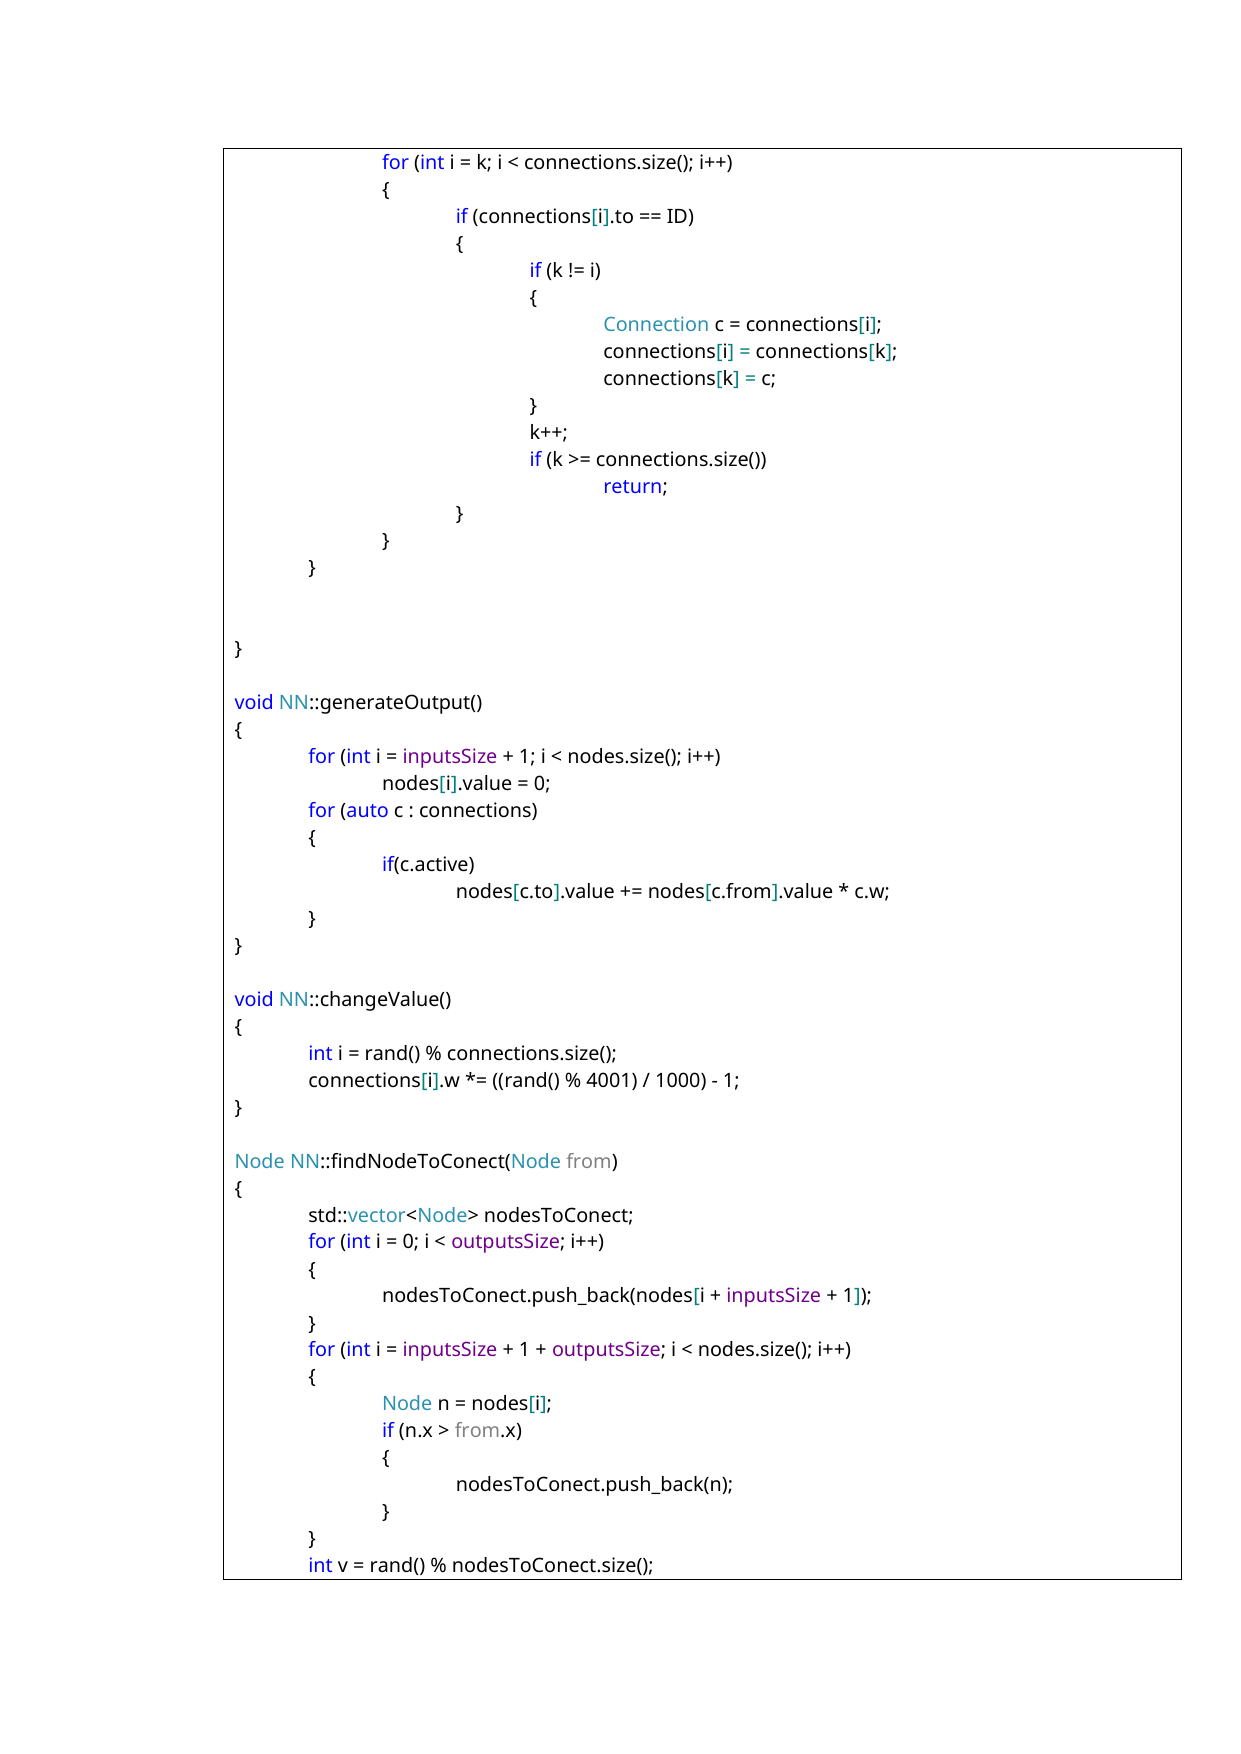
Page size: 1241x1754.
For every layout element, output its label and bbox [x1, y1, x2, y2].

table_header [224, 149, 1181, 1578]
